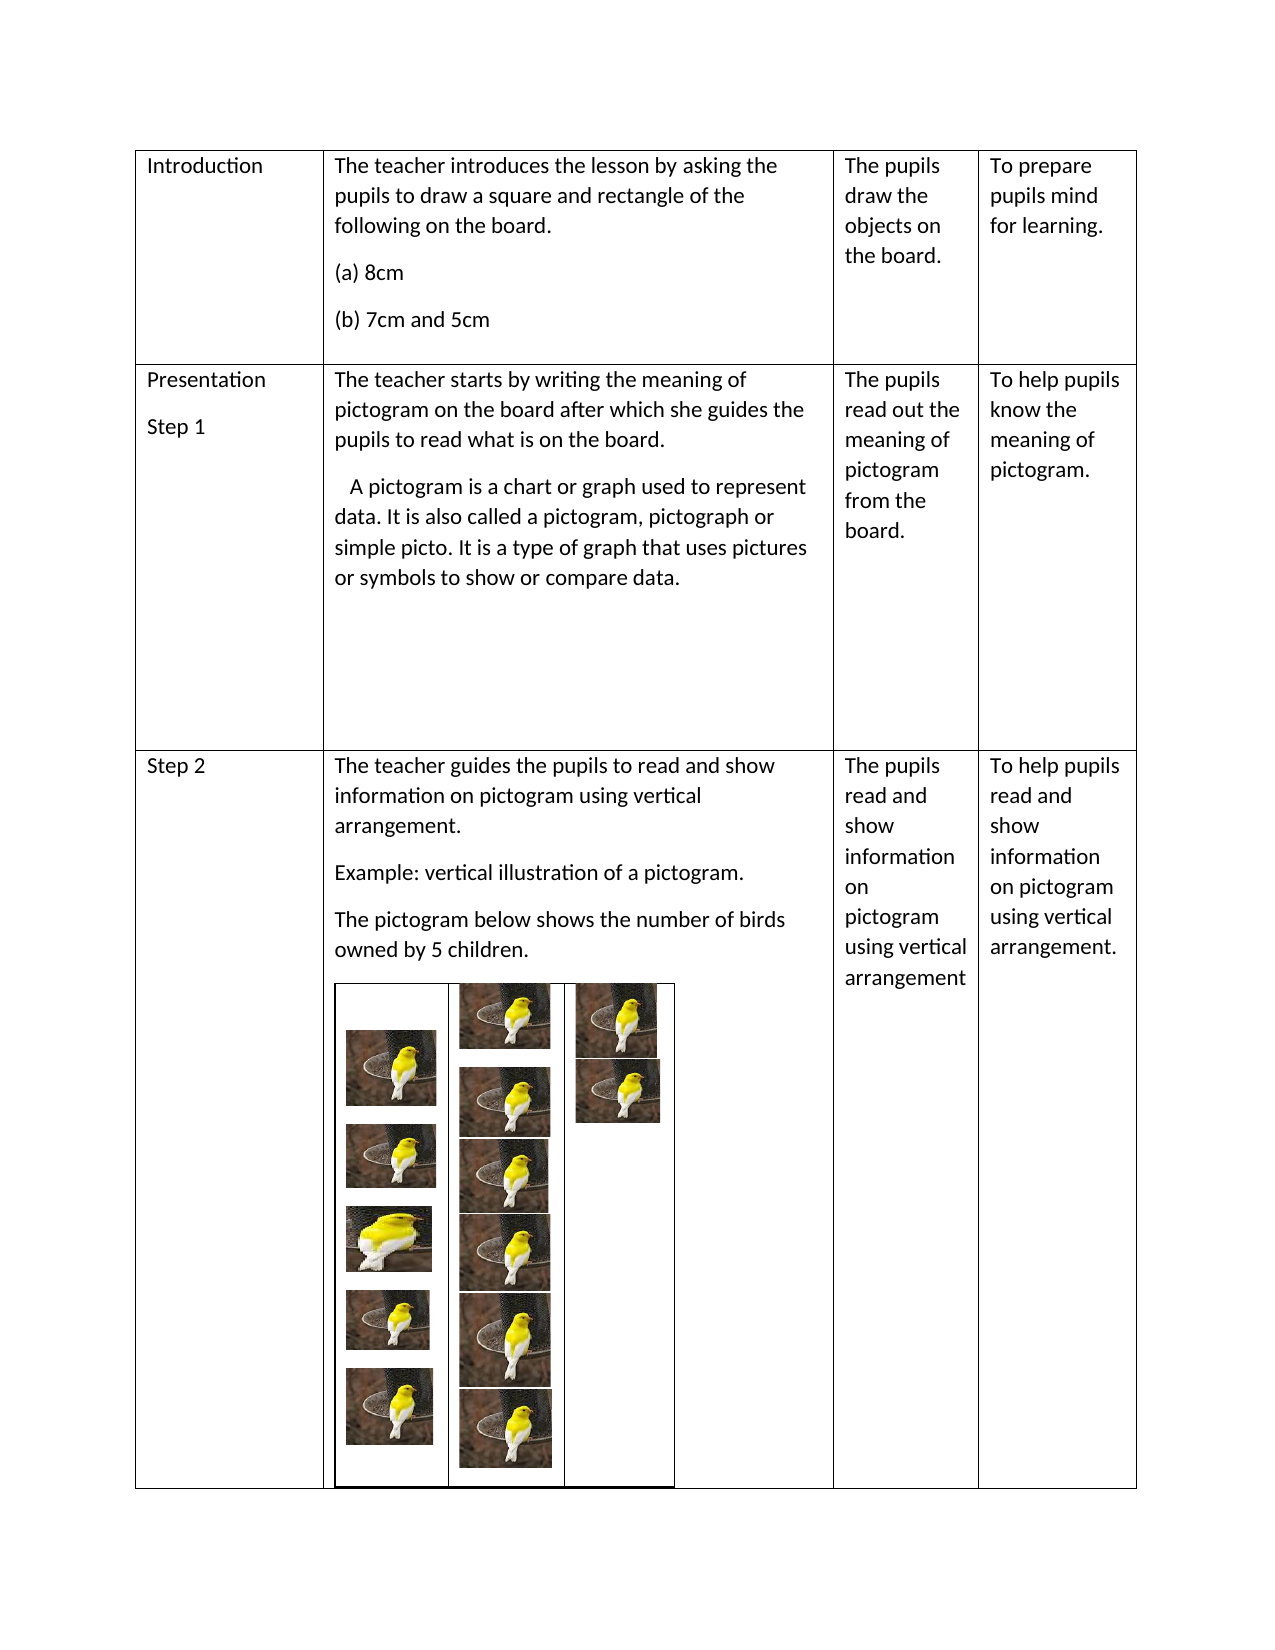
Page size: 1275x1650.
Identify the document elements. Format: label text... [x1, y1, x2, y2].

picture [459, 1139, 549, 1213]
picture [459, 1067, 551, 1137]
picture [346, 1030, 437, 1106]
picture [575, 983, 657, 1058]
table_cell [979, 751, 1136, 1487]
picture [459, 1293, 551, 1387]
table_cell Presentation Step 1 [136, 365, 323, 750]
picture [346, 1124, 437, 1188]
picture [575, 1059, 661, 1123]
table_cell The pupils read out the meaning of pictogram from the board. [834, 365, 978, 750]
table_cell The teacher introduces the lesson by asking the pupils to draw a square and rectangle of the following on the board. 8cm 7cm and 5cm [324, 151, 833, 364]
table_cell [324, 751, 833, 1487]
picture [346, 1290, 430, 1350]
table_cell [834, 751, 978, 1487]
picture [346, 1206, 432, 1272]
table_cell To help pupils know the meaning of pictogram. [979, 365, 1136, 750]
picture [459, 1214, 551, 1291]
picture [459, 983, 551, 1049]
picture [459, 1389, 552, 1468]
table_cell The pupils draw the objects on the board. [834, 151, 978, 364]
table_cell Step 2 [136, 751, 323, 1487]
table_cell The teacher starts by writing the meaning of pictogram on the board after which she guides the pupils to read what is on the board. A pictogram is a chart or graph used to represent data. It is also called a pictogram, pictograph or simple picto. It is a type of graph that uses pictures or symbols to show or compare data. [324, 365, 833, 750]
table_cell Introduction [136, 151, 323, 364]
picture [346, 1368, 434, 1445]
table_cell To prepare pupils mind for learning. [979, 151, 1136, 364]
